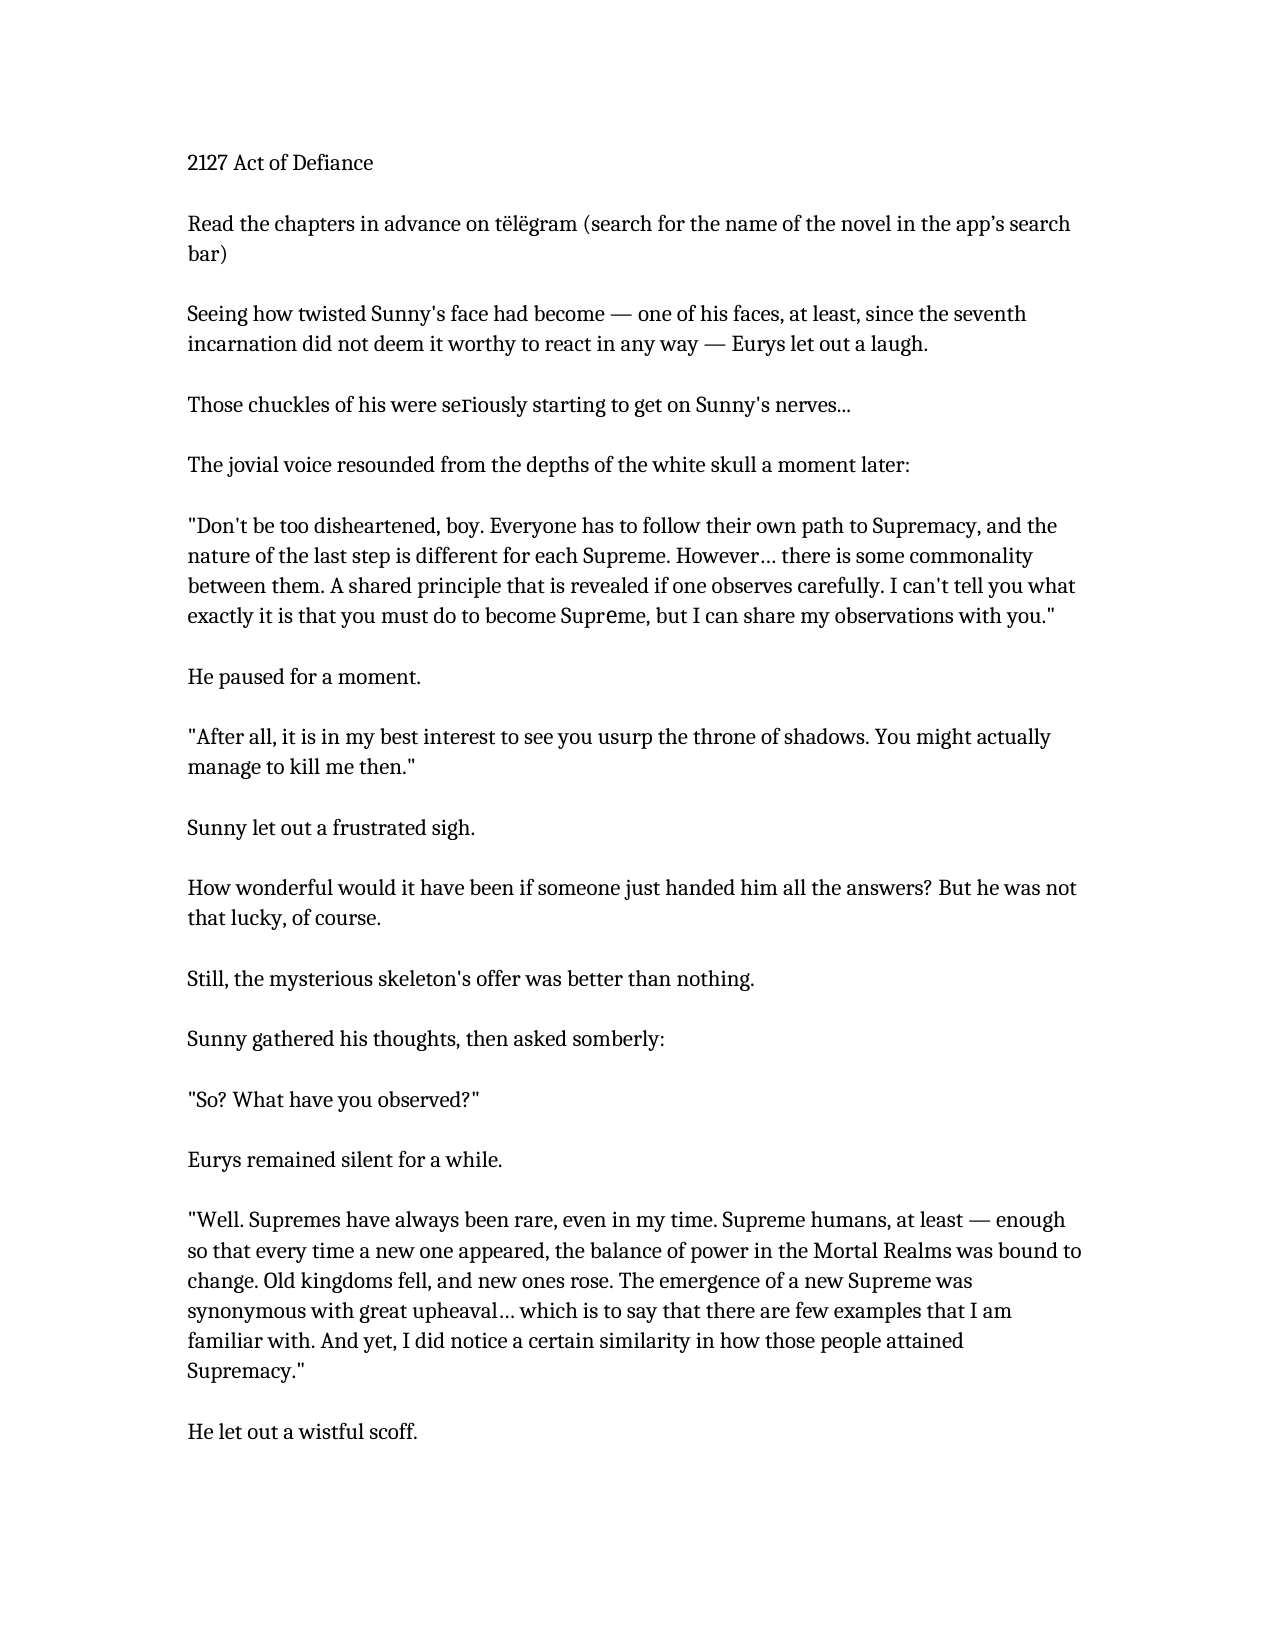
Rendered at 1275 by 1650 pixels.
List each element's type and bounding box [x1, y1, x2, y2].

text [187, 150, 1087, 1475]
